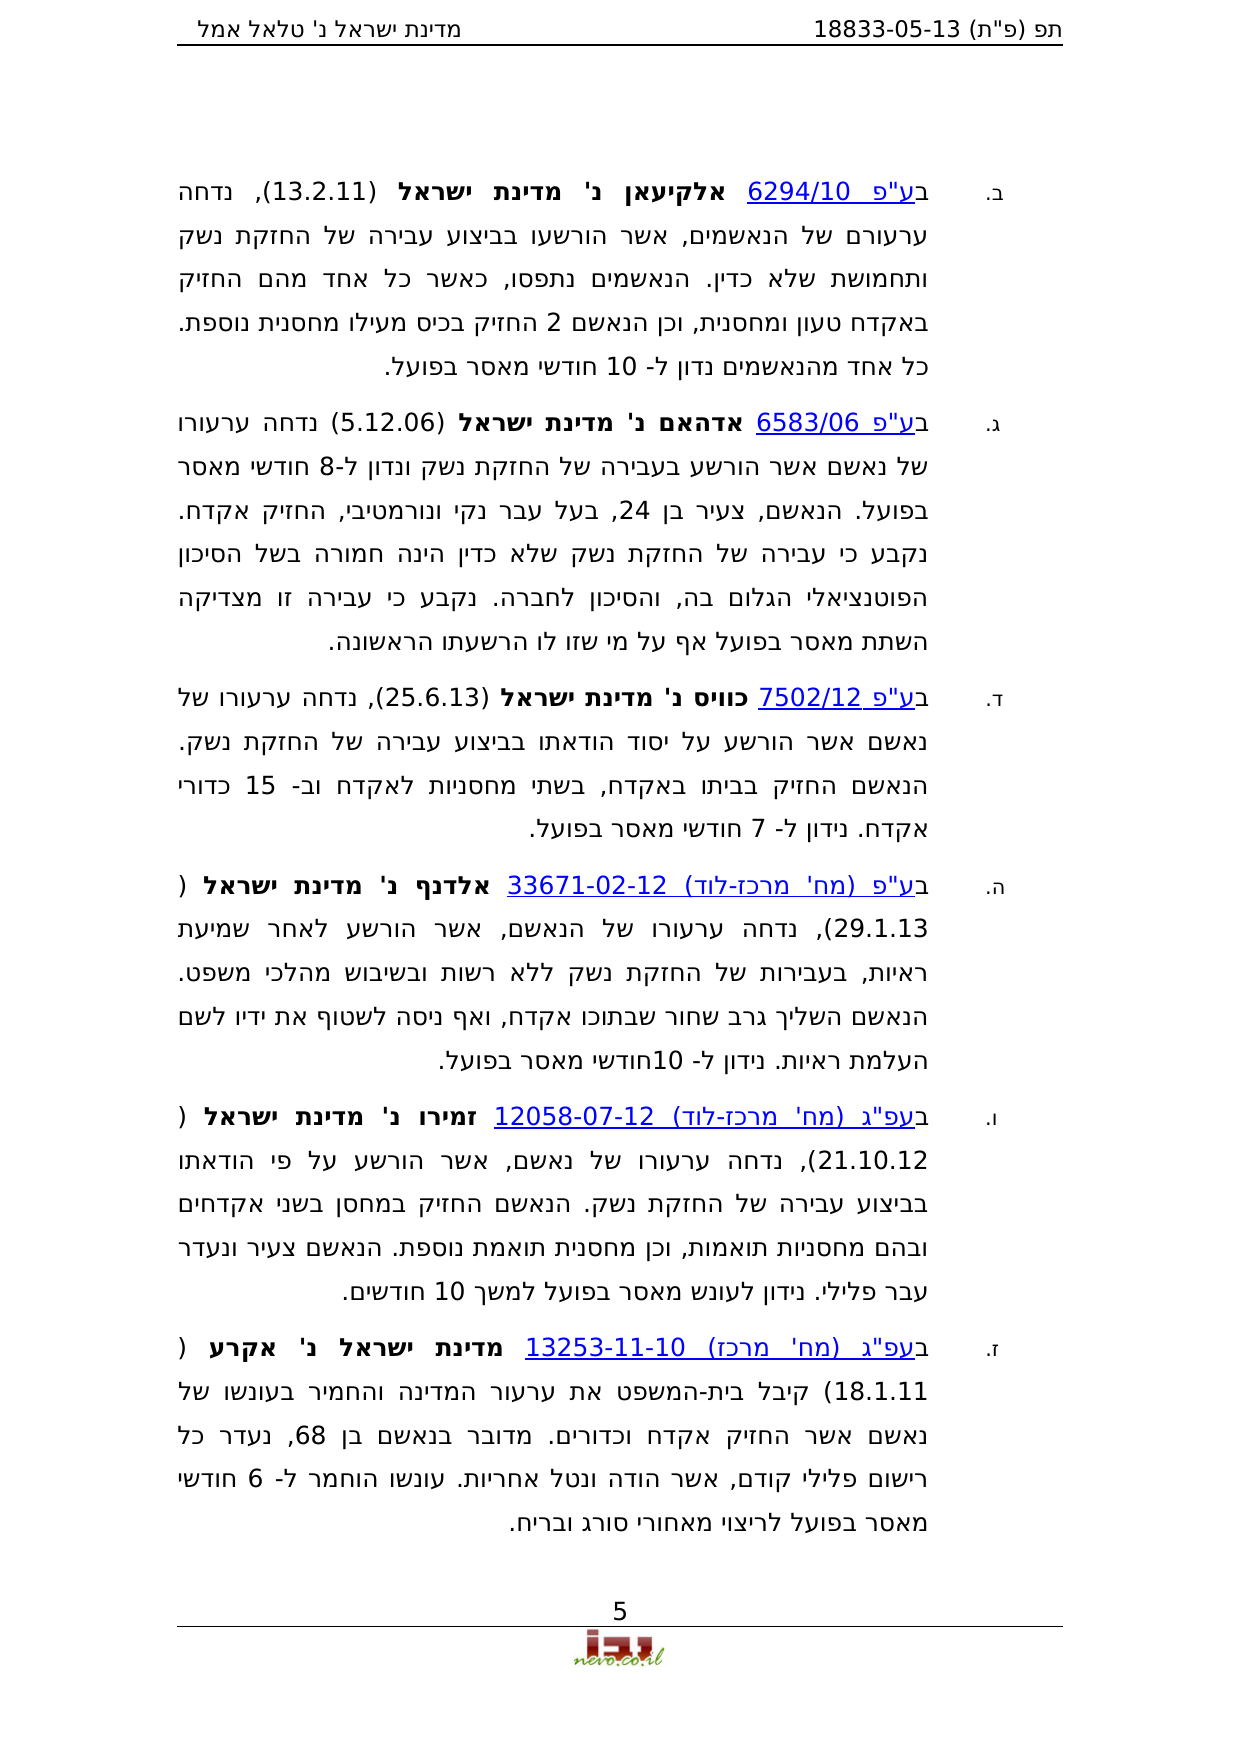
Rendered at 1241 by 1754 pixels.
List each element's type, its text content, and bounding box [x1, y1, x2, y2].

list בע"פ (מח' מרכז-לוד) 33671-02-12 אלדנף נ' מדינת ישראל (29.1.13), נדחה ערעורו של הנאשם, אשר הורשע לאחר שמיעת ראיות, בעבירות של החזקת נשק ללא רשות ובשיבוש מהלכי משפט. הנאשם השליך גרב שחור שבתוכו אקדח, ואף ניסה לשטוף את ידיו לשם העלמת ראיות. נידון ל- 10חודשי מאסר בפועל. [177, 871, 985, 1075]
list בע"פ 6294/10 אלקיעאן נ' מדינת ישראל (13.2.11), נדחה ערעורם של הנאשמים, אשר הורשעו בביצוע עבירה של החזקת נשק ותחמושת שלא כדין. הנאשמים נתפסו, כאשר כל אחד מהם החזיק באקדח טעון ומחסנית, וכן הנאשם 2 החזיק בכיס מעילו מחסנית נוספת. כל אחד מהנאשמים נדון ל- 10 חודשי מאסר בפועל. [177, 177, 985, 381]
list בע"פ 6583/06 אדהאם נ' מדינת ישראל (5.12.06) נדחה ערעורו של נאשם אשר הורשע בעבירה של החזקת נשק ונדון ל-8 חודשי מאסר בפועל. הנאשם, צעיר בן 24, בעל עבר נקי ונורמטיבי, החזיק אקדח. נקבע כי עבירה של החזקת נשק שלא כדין הינה חמורה בשל הסיכון הפוטנציאלי הגלום בה, והסיכון לחברה. נקבע כי עבירה זו מצדיקה השתת מאסר בפועל אף על מי שזו לו הרשעתו הראשונה. [177, 408, 985, 656]
picture [574, 1629, 666, 1667]
list בעפ"ג (מח' מרכז-לוד) 12058-07-12 זמירו נ' מדינת ישראל (21.10.12), נדחה ערעורו של נאשם, אשר הורשע על פי הודאתו בביצוע עבירה של החזקת נשק. הנאשם החזיק במחסן בשני אקדחים ובהם מחסניות תואמות, וכן מחסנית תואמת נוספת. הנאשם צעיר ונעדר עבר פלילי. נידון לעונש מאסר בפועל למשך 10 חודשים. [177, 1102, 985, 1306]
list בע"פ 7502/12 כוויס נ' מדינת ישראל (25.6.13), נדחה ערעורו של נאשם אשר הורשע על יסוד הודאתו בביצוע עבירה של החזקת נשק. הנאשם החזיק בביתו באקדח, בשתי מחסניות לאקדח וב- 15 כדורי אקדח. נידון ל- 7 חודשי מאסר בפועל. [177, 683, 985, 844]
list בעפ"ג (מח' מרכז) 13253-11-10 מדינת ישראל נ' אקרע (18.1.11) קיבל בית-המשפט את ערעור המדינה והחמיר בעונשו של נאשם אשר החזיק אקדח וכדורים. מדובר בנאשם בן 68, נעדר כל רישום פלילי קודם, אשר הודה ונטל אחריות. עונשו הוחמר ל- 6 חודשי מאסר בפועל לריצוי מאחורי סורג ובריח. [177, 1333, 985, 1538]
